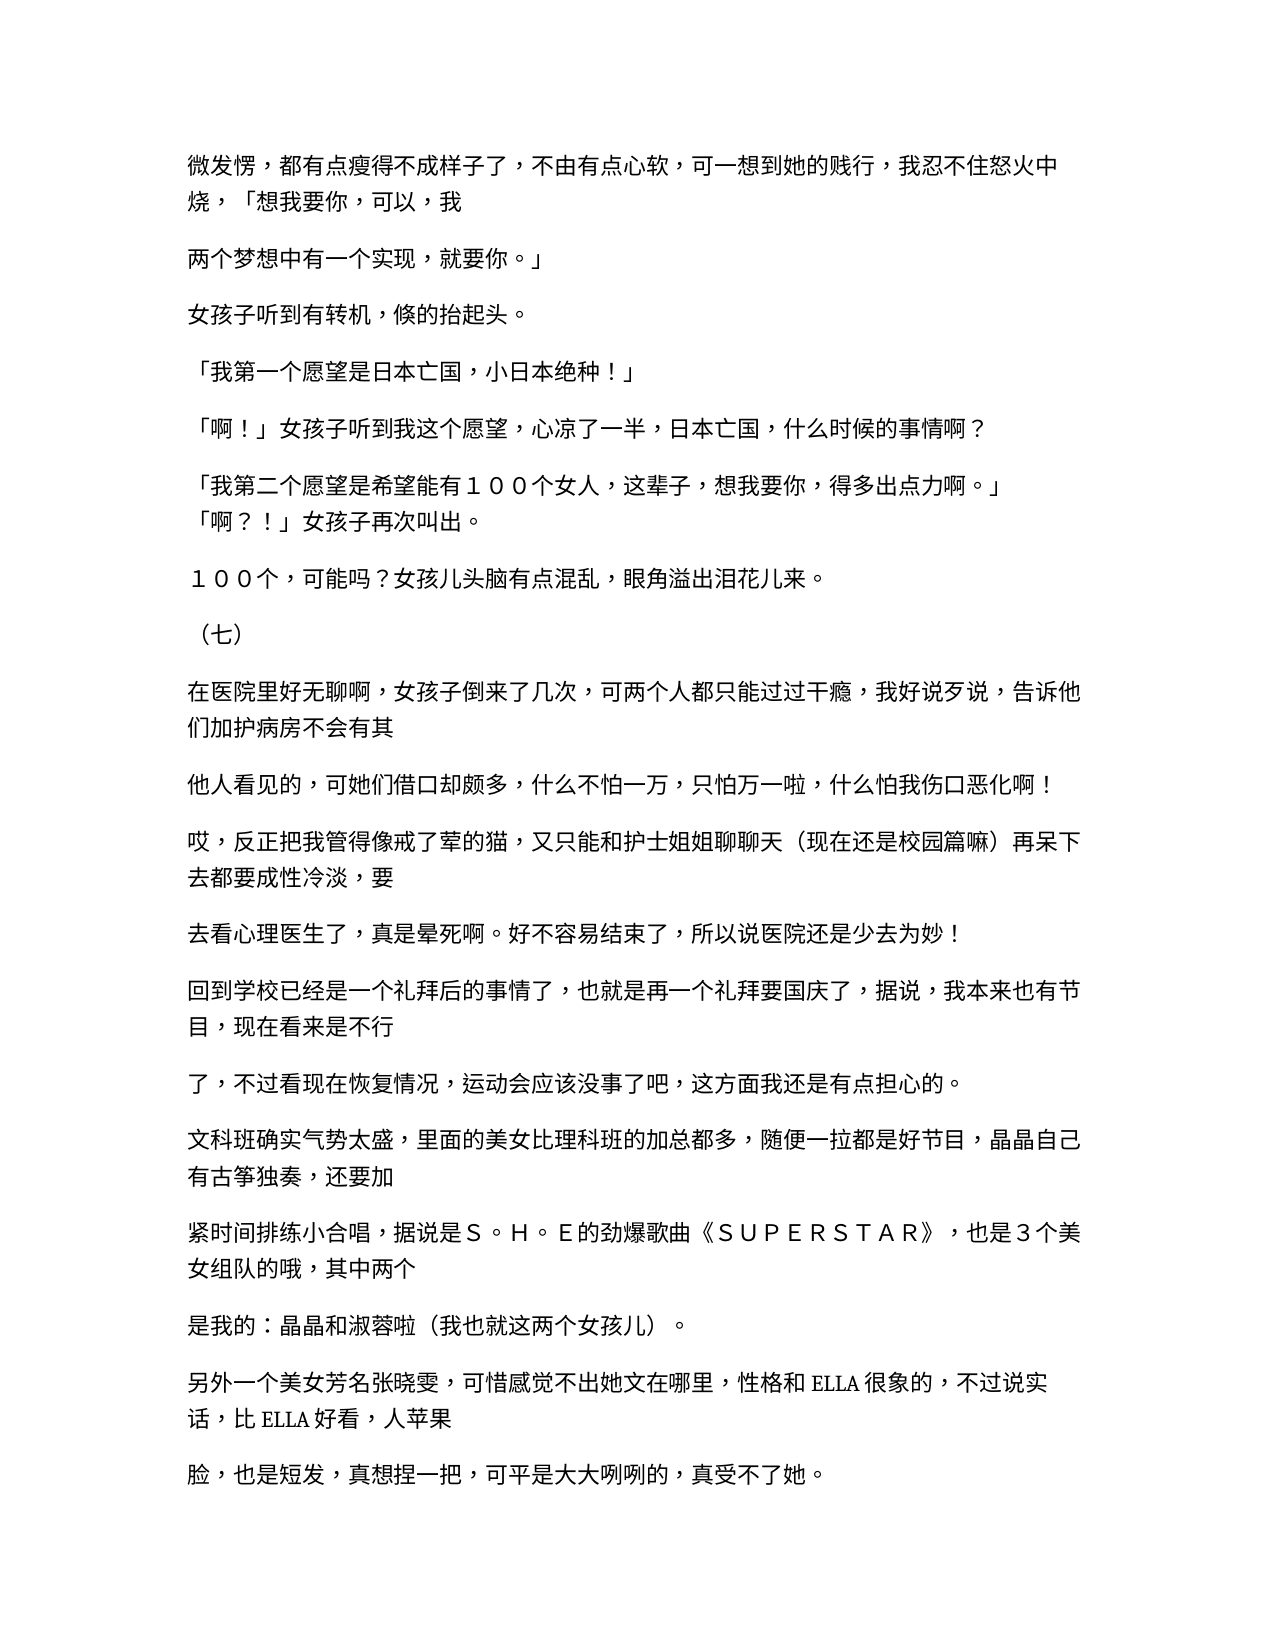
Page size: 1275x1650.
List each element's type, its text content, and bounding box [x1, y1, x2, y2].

text 另外一个美女芳名张晓雯，可惜感觉不出她文在哪里，性格和ELLA很象的，不过说实话，比ELLA好看，人苹果 [187, 1367, 1087, 1434]
text 是我的：晶晶和淑蓉啦（我也就这两个女孩儿）。 [187, 1310, 1087, 1341]
text 哎，反正把我管得像戒了荤的猫，又只能和护士姐姐聊聊天（现在还是校园篇嘛）再呆下去都要成性冷淡，要 [187, 826, 1087, 893]
text （七） [187, 619, 1087, 651]
text 去看心理医生了，真是晕死啊。好不容易结束了，所以说医院还是少去为妙！ [187, 918, 1087, 949]
text 脸，也是短发，真想捏一把，可平是大大咧咧的，真受不了她。 [187, 1459, 1087, 1491]
text 了，不过看现在恢复情况，运动会应该没事了吧，这方面我还是有点担心的。 [187, 1068, 1087, 1099]
text 「啊！」女孩子听到我这个愿望，心凉了一半，日本亡国，什么时候的事情啊？ [187, 413, 1087, 444]
text 在医院里好无聊啊，女孩子倒来了几次，可两个人都只能过过干瘾，我好说歹说，告诉他们加护病房不会有其 [187, 676, 1087, 743]
text 文科班确实气势太盛，里面的美女比理科班的加总都多，随便一拉都是好节目，晶晶自己有古筝独奏，还要加 [187, 1124, 1087, 1192]
text 微发愣，都有点瘦得不成样子了，不由有点心软，可一想到她的贱行，我忍不住怒火中烧，「想我要你，可以，我 [187, 150, 1087, 217]
text 女孩子听到有转机，倏的抬起头。 [187, 299, 1087, 331]
text 紧时间排练小合唱，据说是Ｓ。Ｈ。Ｅ的劲爆歌曲《ＳＵＰＥＲＳＴＡＲ》，也是３个美女组队的哦，其中两个 [187, 1217, 1087, 1284]
text 「我第二个愿望是希望能有１００个女人，这辈子，想我要你，得多出点力啊。」「啊？！」女孩子再次叫出。 [187, 470, 1087, 537]
text １００个，可能吗？女孩儿头脑有点混乱，眼角溢出泪花儿来。 [187, 562, 1087, 594]
text 「我第一个愿望是日本亡国，小日本绝种！」 [187, 356, 1087, 387]
text 回到学校已经是一个礼拜后的事情了，也就是再一个礼拜要国庆了，据说，我本来也有节目，现在看来是不行 [187, 975, 1087, 1042]
text 两个梦想中有一个实现，就要你。」 [187, 243, 1087, 274]
text 他人看见的，可她们借口却颇多，什么不怕一万，只怕万一啦，什么怕我伤口恶化啊！ [187, 769, 1087, 800]
